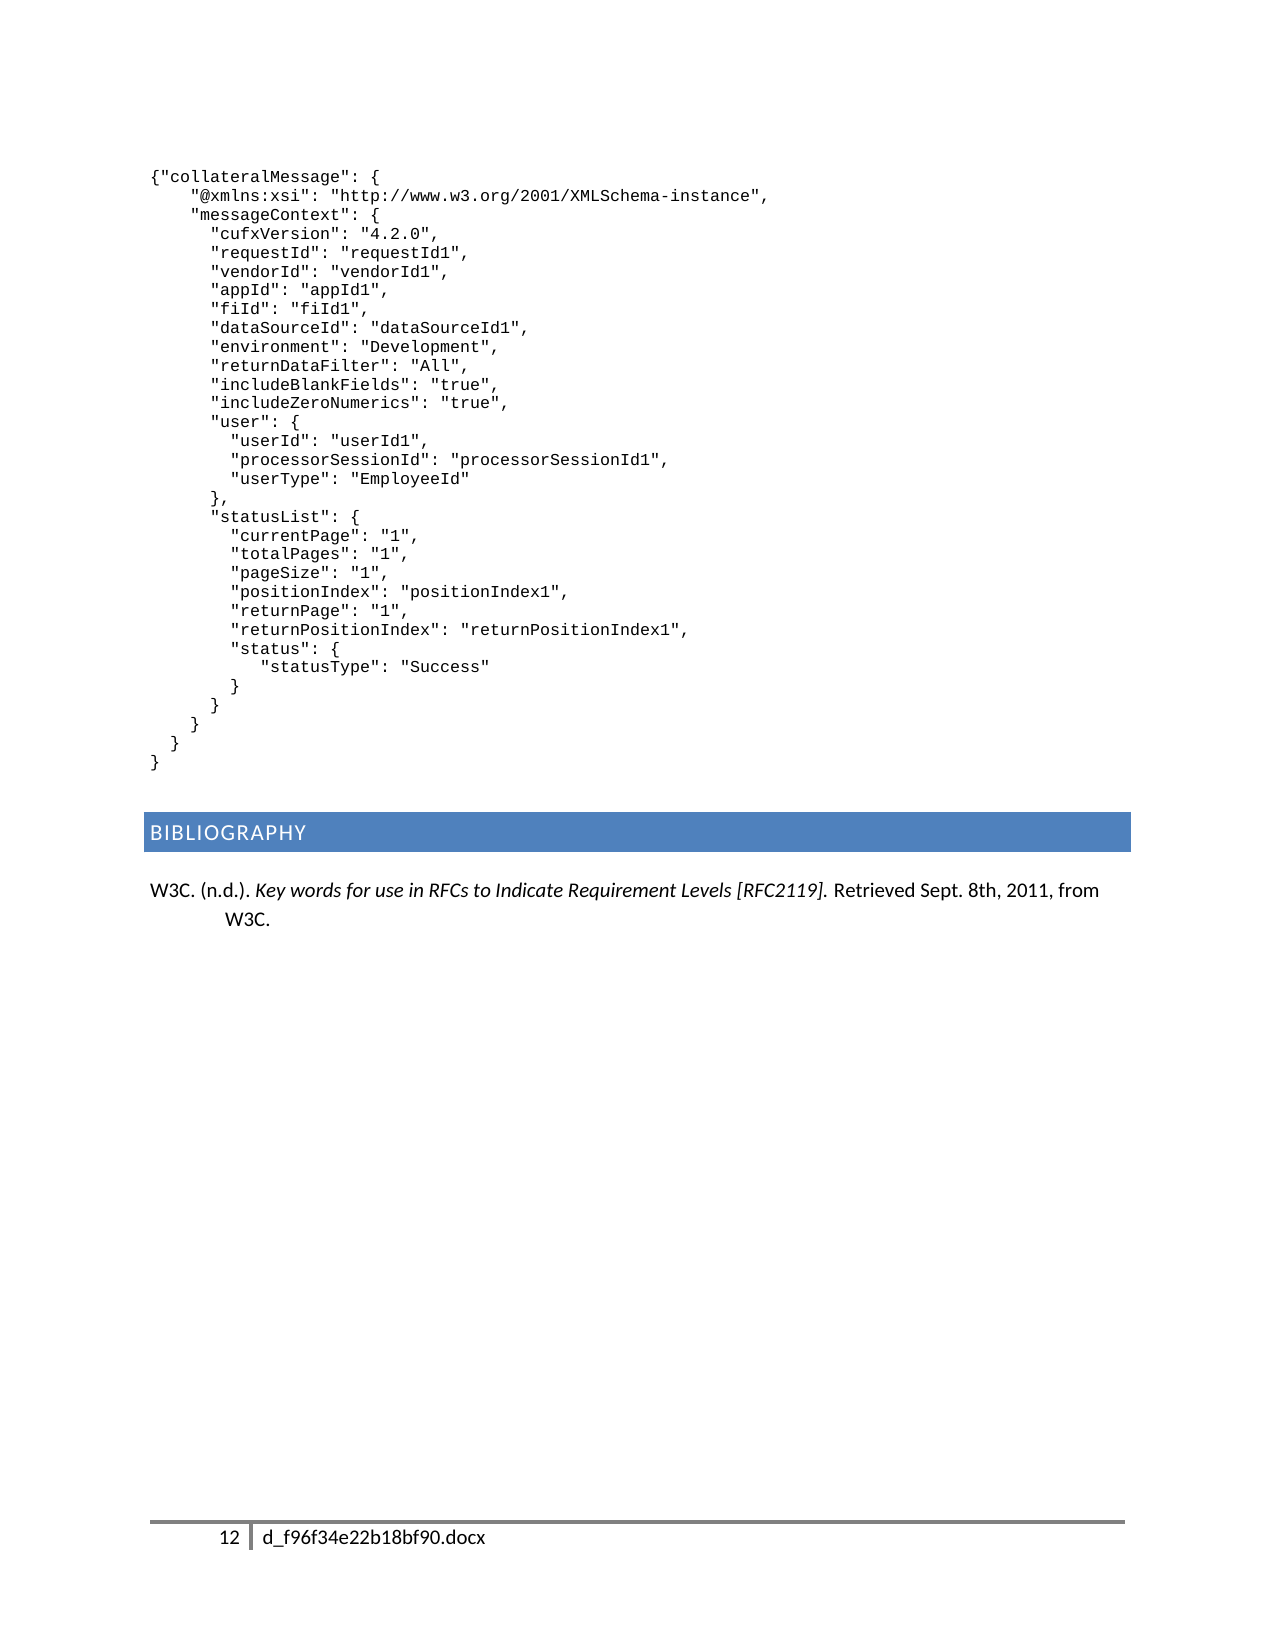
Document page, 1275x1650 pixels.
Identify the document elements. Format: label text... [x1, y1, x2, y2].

text } [150, 734, 1125, 753]
text }, [150, 489, 1125, 508]
text } [150, 716, 1125, 734]
text "appId": "appId1", [150, 282, 1125, 301]
text } [150, 753, 1125, 772]
text "returnPage": "1", [150, 602, 1125, 621]
text "statusList": { [150, 508, 1125, 527]
text "fiId": "fiId1", [150, 301, 1125, 320]
text } [150, 678, 1125, 697]
text "userId": "userId1", [150, 433, 1125, 452]
text "@xmlns:xsi": "http://www.w3.org/2001/XMLSchema-instance", [150, 188, 1125, 207]
text "status": { [150, 640, 1125, 659]
text "pageSize": "1", [150, 565, 1125, 584]
text "environment": "Development", [150, 338, 1125, 357]
text "dataSourceId": "dataSourceId1", [150, 320, 1125, 338]
text "includeBlankFields": "true", [150, 376, 1125, 395]
text "totalPages": "1", [150, 546, 1125, 565]
text "returnDataFilter": "All", [150, 357, 1125, 376]
text "currentPage": "1", [150, 527, 1125, 546]
text "requestId": "requestId1", [150, 244, 1125, 263]
text "returnPositionIndex": "returnPositionIndex1", [150, 621, 1125, 640]
text "includeZeroNumerics": "true", [150, 395, 1125, 414]
text {"collateralMessage": { [150, 169, 1125, 188]
text "cufxVersion": "4.2.0", [150, 225, 1125, 244]
text "userType": "EmployeeId" [150, 471, 1125, 489]
text "positionIndex": "positionIndex1", [150, 584, 1125, 602]
text "vendorId": "vendorId1", [150, 263, 1125, 282]
text } [150, 697, 1125, 716]
text "statusType": "Success" [150, 659, 1125, 678]
text "messageContext": { [150, 207, 1125, 225]
text "user": { [150, 414, 1125, 433]
text "processorSessionId": "processorSessionId1", [150, 452, 1125, 471]
